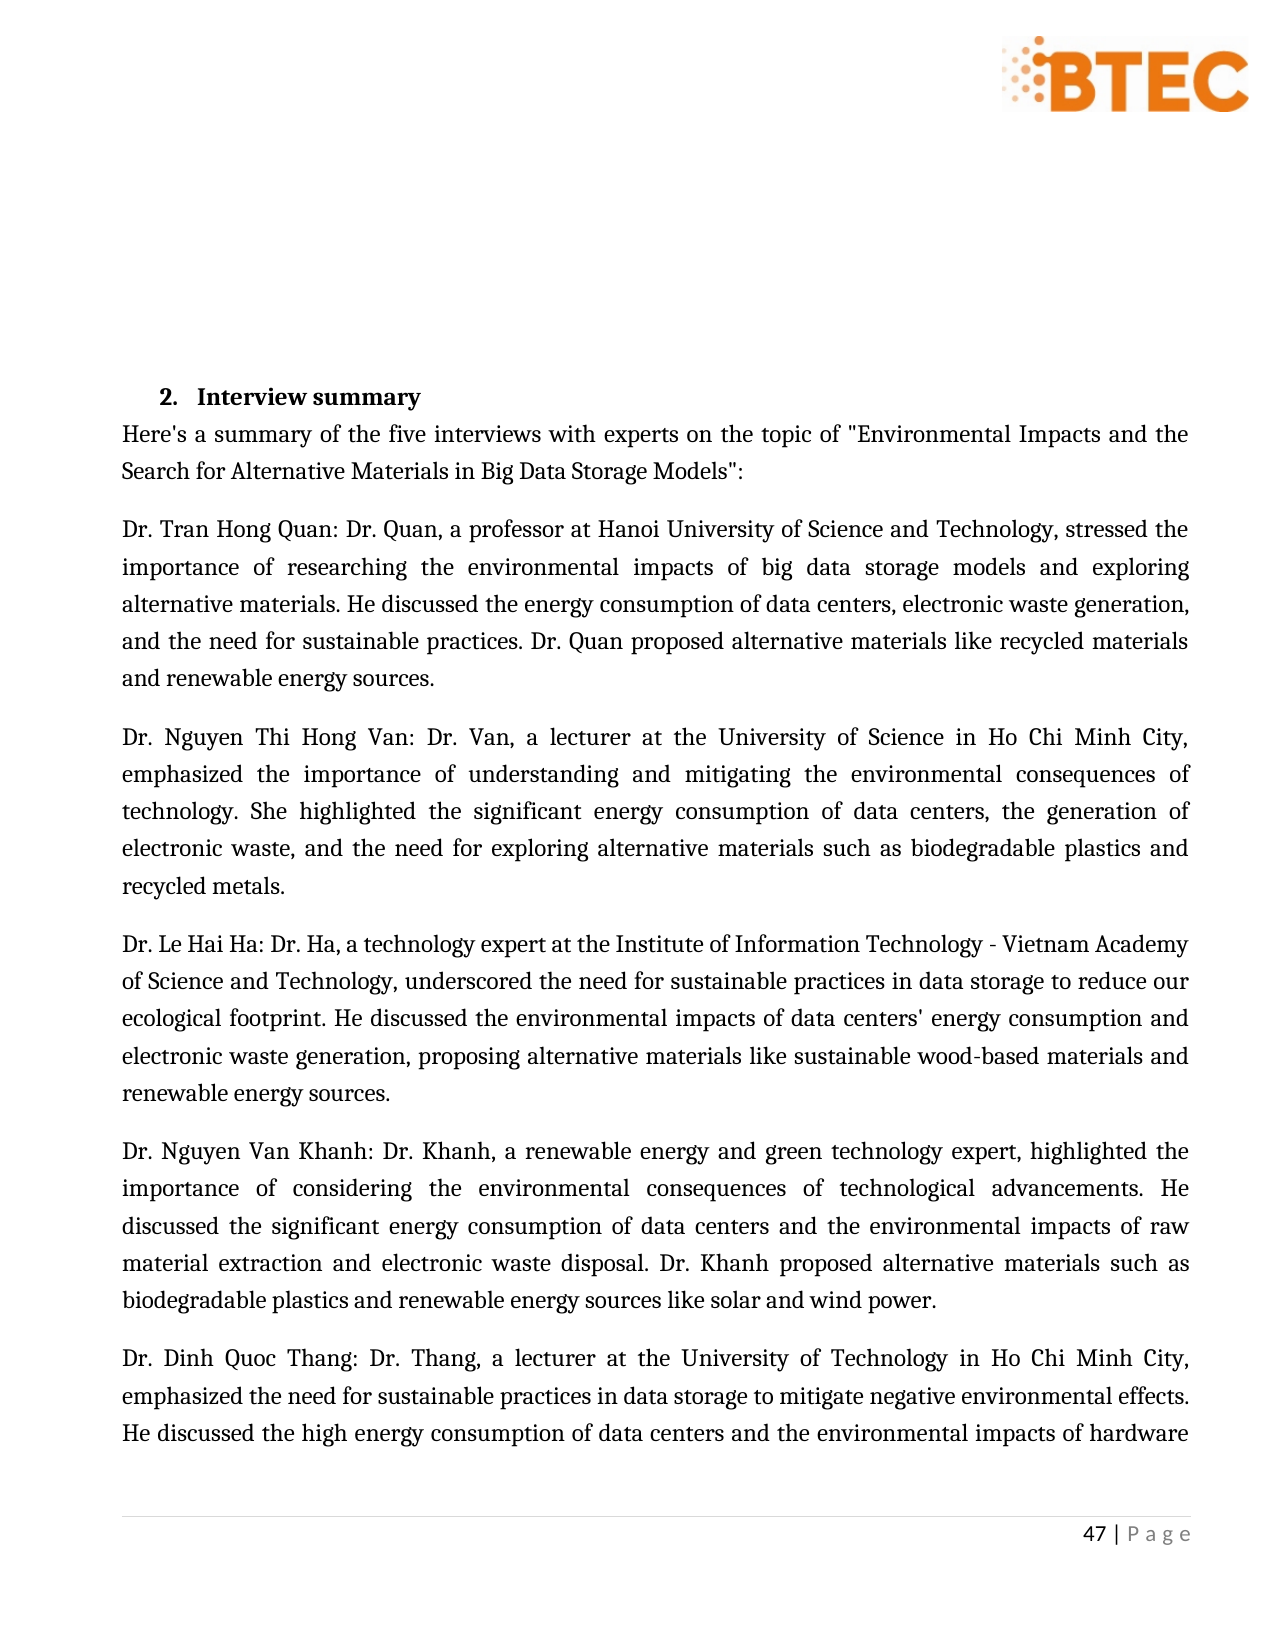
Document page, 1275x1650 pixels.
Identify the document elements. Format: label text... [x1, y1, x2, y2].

text Dr. Nguyen Van Khanh: Dr. Khanh, a renewable energy and green technology expert, highlighted the importance of considering the environmental consequences of technological advancements. He discussed the significant energy consumption of data centers and the environmental impacts of raw material extraction and electronic waste disposal. Dr. Khanh proposed alternative materials such as biodegradable plastics and renewable energy sources like solar and wind power. [122, 1137, 1191, 1315]
text Dr. Le Hai Ha: Dr. Ha, a technology expert at the Institute of Information Technology - Vietnam Academy of Science and Technology, underscored the need for sustainable practices in data storage to reduce our ecological footprint. He discussed the environmental impacts of data centers' energy consumption and electronic waste generation, proposing alternative materials like sustainable wood-based materials and renewable energy sources. [122, 930, 1191, 1108]
picture [1001, 36, 1249, 112]
text Dr. Tran Hong Quan: Dr. Quan, a professor at Hanoi University of Science and Technology, stressed the importance of researching the environmental impacts of big data storage models and exploring alternative materials. He discussed the energy consumption of data centers, electronic waste generation, and the need for sustainable practices. Dr. Quan proposed alternative materials like recycled materials and renewable energy sources. [122, 515, 1191, 693]
text Dr. Nguyen Thi Hong Van: Dr. Van, a lecturer at the University of Science in Ho Chi Minh City, emphasized the importance of understanding and mitigating the environmental consequences of technology. She highlighted the significant energy consumption of data centers, the generation of electronic waste, and the need for exploring alternative materials such as biodegradable plastics and recycled metals. [122, 722, 1191, 900]
list Interview summary [159, 382, 1191, 411]
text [122, 1344, 1191, 1448]
text Here's a summary of the five interviews with experts on the topic of "Environmental Impacts and the Search for Alternative Materials in Big Data Storage Models": [122, 420, 1191, 486]
